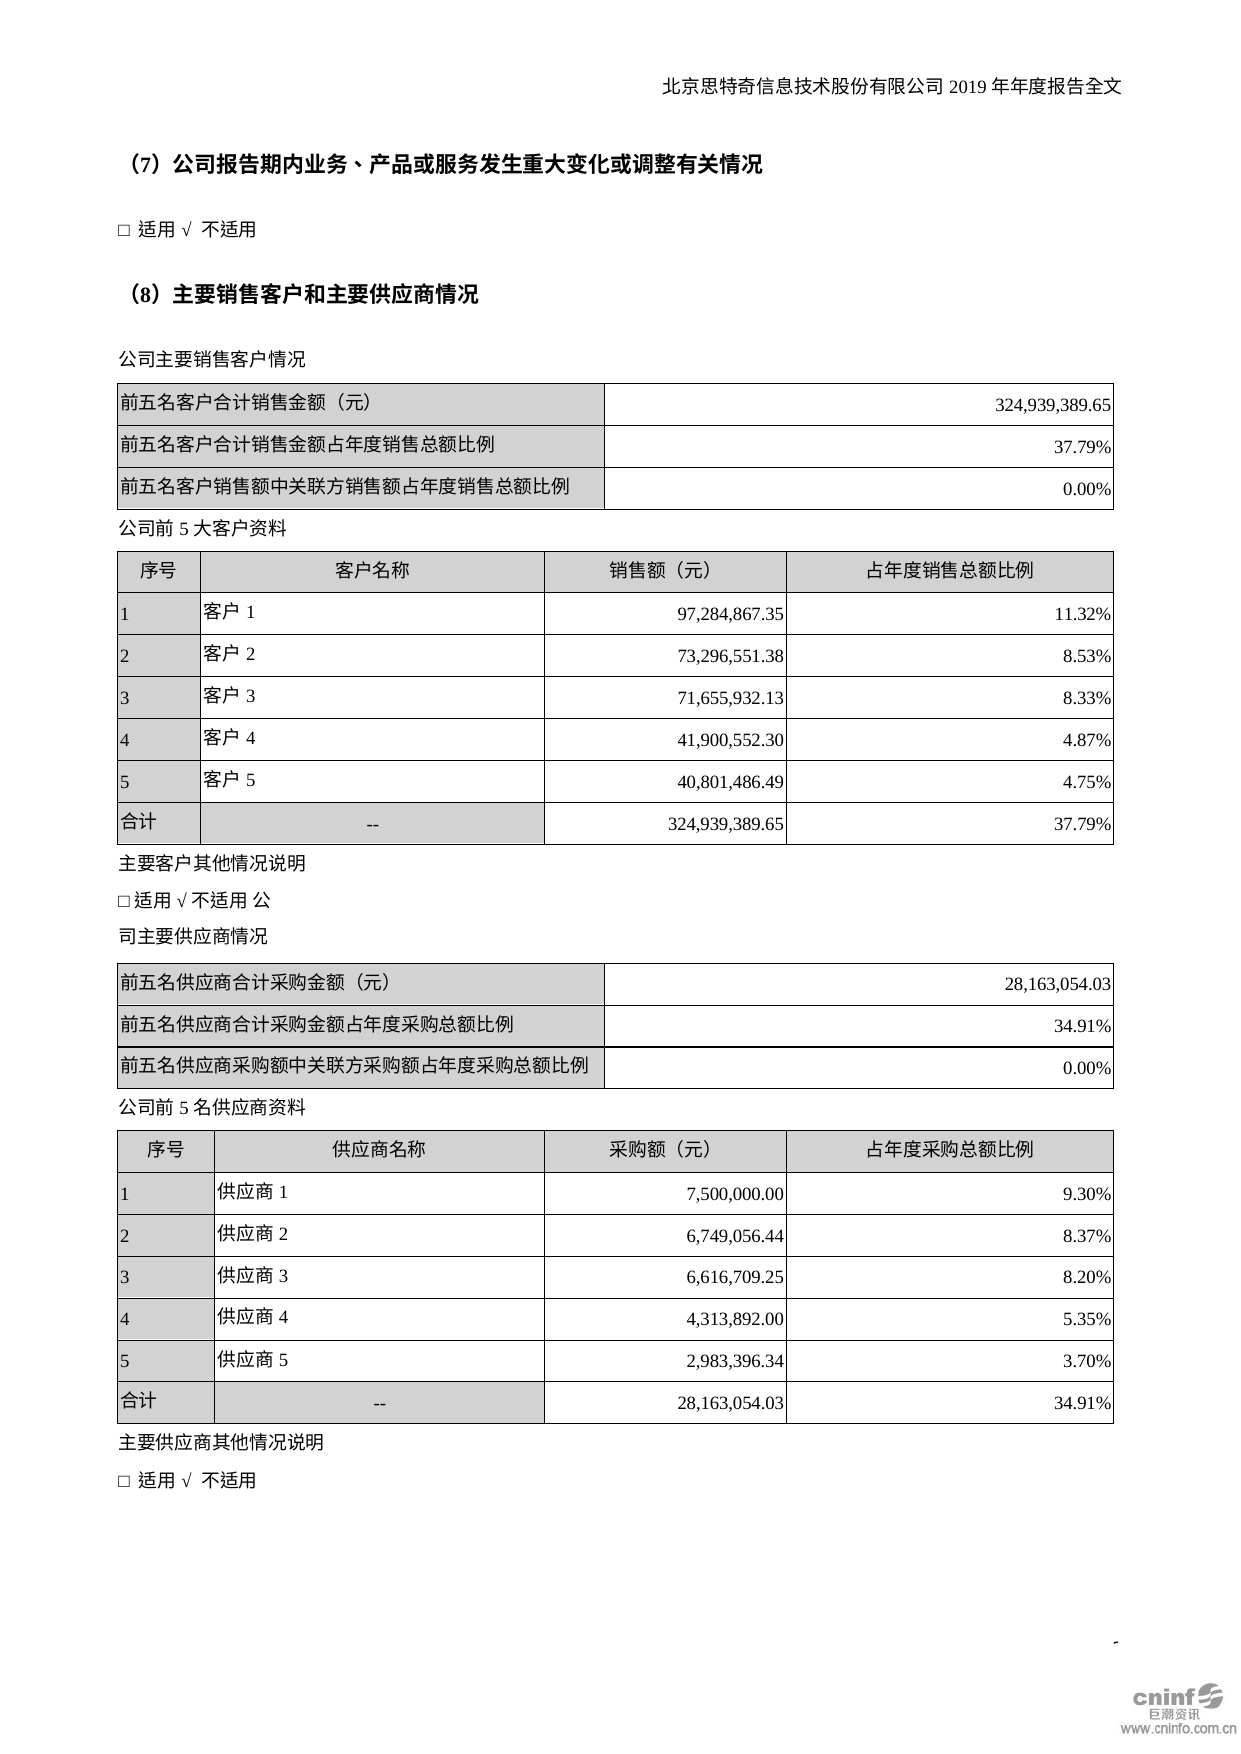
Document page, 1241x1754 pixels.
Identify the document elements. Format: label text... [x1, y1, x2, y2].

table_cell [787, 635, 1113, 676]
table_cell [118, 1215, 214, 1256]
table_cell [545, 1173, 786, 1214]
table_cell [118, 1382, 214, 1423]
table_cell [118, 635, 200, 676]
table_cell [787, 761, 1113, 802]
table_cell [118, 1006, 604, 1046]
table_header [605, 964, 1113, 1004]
text 公司前 5 大客户资料 [118, 515, 1138, 540]
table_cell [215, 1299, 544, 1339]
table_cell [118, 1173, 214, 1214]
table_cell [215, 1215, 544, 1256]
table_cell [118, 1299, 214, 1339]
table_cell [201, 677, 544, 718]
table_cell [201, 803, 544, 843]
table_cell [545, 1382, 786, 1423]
subtitle （8）主要销售客户和主要供应商情况 [118, 278, 1138, 308]
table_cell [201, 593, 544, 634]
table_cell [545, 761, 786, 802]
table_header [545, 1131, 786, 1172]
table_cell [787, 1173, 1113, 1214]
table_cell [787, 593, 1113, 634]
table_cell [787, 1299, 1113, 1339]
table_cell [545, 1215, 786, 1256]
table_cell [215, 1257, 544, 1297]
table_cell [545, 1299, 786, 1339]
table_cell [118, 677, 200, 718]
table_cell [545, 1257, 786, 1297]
text □ 适用 √ 不适用 [118, 216, 1138, 242]
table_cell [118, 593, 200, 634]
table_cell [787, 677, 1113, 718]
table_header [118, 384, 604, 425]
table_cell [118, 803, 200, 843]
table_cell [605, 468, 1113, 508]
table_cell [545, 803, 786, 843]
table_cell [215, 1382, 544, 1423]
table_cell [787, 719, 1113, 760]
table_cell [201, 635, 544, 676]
text □ 适用 √ 不适用 公司主要供应商情况 [118, 888, 289, 949]
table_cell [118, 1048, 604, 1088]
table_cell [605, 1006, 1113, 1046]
text 主要客户其他情况说明 [118, 850, 1138, 875]
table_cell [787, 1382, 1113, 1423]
text □ 适用 √ 不适用 [118, 1467, 1138, 1493]
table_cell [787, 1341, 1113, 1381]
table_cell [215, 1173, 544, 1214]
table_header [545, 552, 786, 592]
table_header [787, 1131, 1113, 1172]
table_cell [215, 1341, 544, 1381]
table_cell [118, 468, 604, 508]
text 主要供应商其他情况说明 [118, 1429, 1138, 1455]
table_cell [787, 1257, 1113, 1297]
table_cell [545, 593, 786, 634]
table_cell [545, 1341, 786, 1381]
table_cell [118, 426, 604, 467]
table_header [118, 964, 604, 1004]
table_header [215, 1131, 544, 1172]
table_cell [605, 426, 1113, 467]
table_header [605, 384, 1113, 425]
text 公司主要销售客户情况 [118, 346, 1138, 371]
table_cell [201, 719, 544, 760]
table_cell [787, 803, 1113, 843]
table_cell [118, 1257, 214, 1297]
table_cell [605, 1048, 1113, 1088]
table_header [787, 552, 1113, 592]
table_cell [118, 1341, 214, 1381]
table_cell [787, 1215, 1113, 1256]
subtitle （7）公司报告期内业务、产品或服务发生重大变化或调整有关情况 [118, 149, 1138, 179]
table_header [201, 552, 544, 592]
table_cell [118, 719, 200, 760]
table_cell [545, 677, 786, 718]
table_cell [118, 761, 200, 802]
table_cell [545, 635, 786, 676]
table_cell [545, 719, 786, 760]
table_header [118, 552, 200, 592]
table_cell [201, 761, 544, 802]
text 公司前 5 名供应商资料 [118, 1095, 1138, 1120]
picture [1115, 1680, 1240, 1737]
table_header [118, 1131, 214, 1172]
